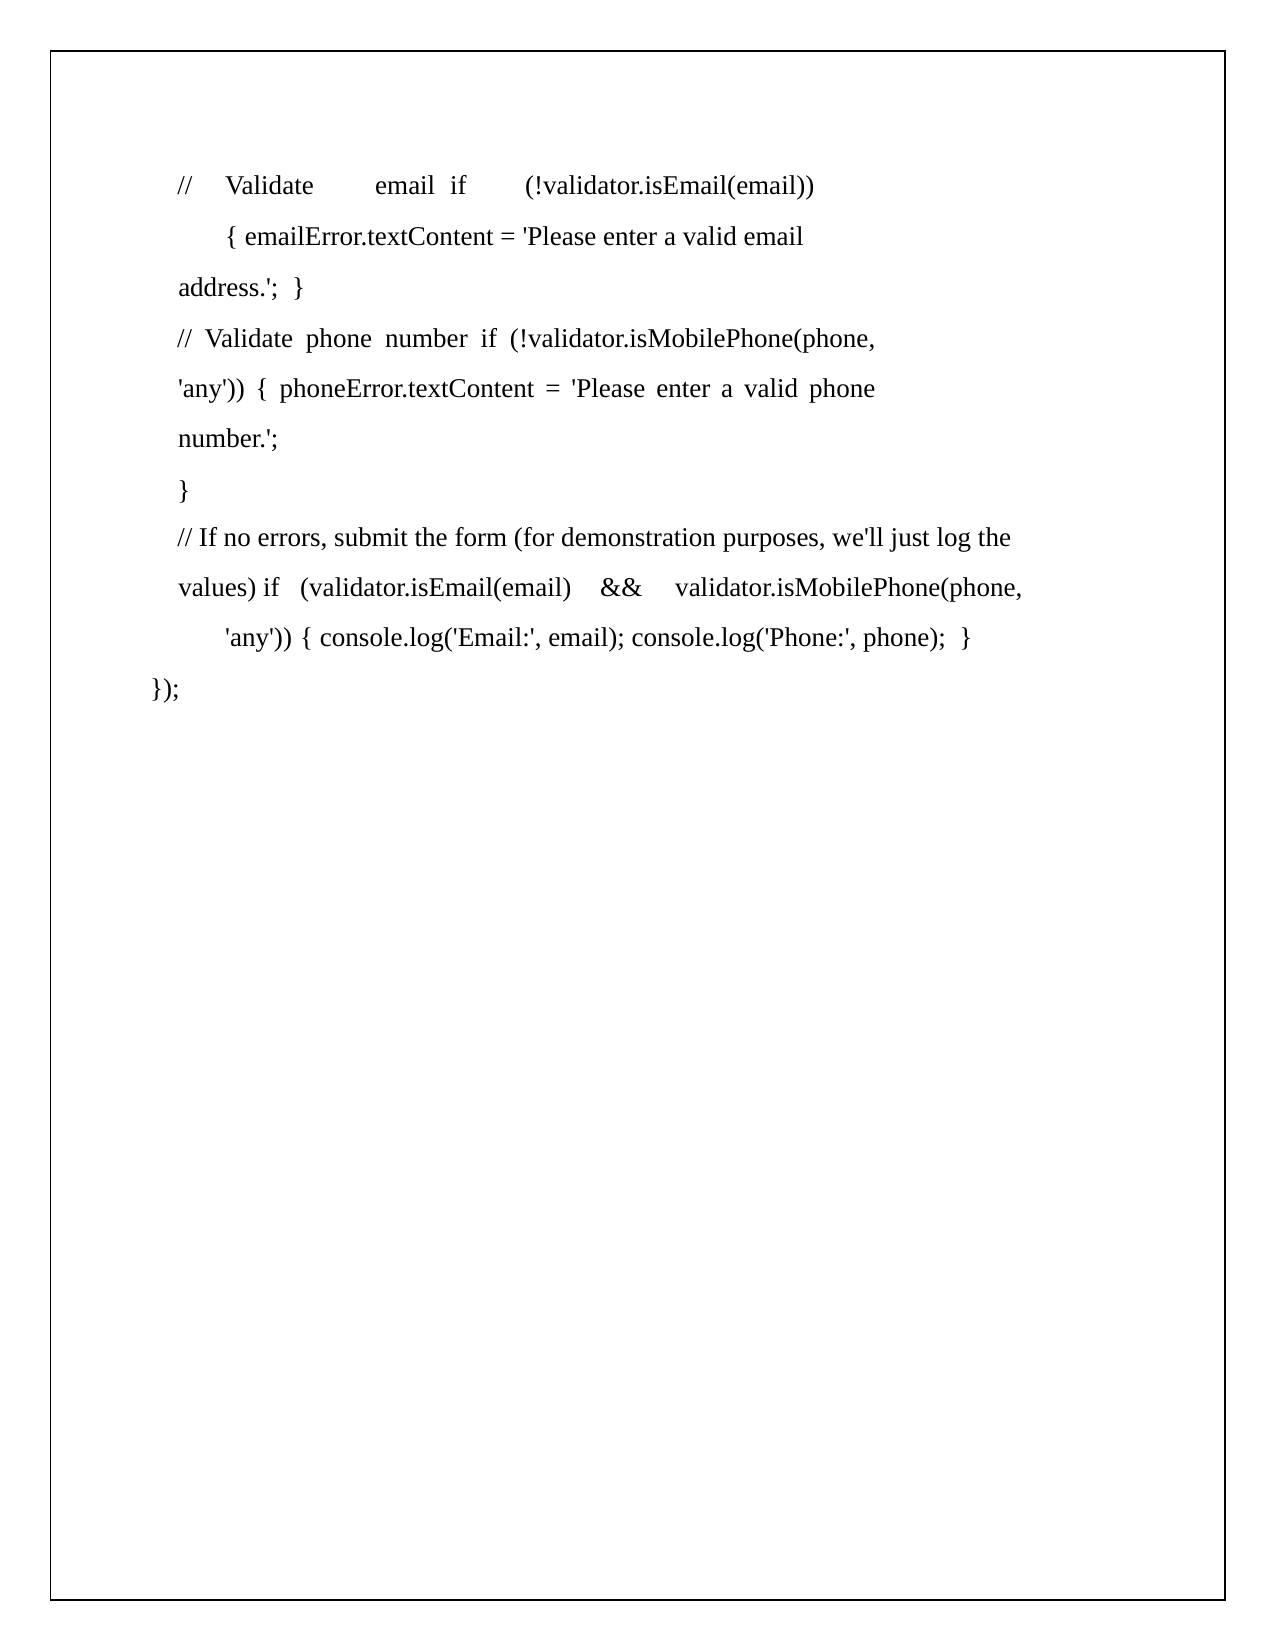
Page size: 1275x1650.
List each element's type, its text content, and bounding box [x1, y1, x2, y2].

text }); [150, 672, 1137, 703]
text // Validate email if (!validator.isEmail(email)) { emailError.textContent = 'Please enter a valid email address.'; } [177, 169, 871, 302]
text } [177, 474, 1137, 505]
text // Validate phone number if (!validator.isMobilePhone(phone, 'any')) { phoneError.textContent = 'Please enter a valid phone number.'; [177, 322, 876, 453]
text // If no errors, submit the form (for demonstration purposes, we'll just log the values) if (validator.isEmail(email) && validator.isMobilePhone(phone, 'any')) { console.log('Email:', email); console.log('Phone:', phone); } [177, 521, 1086, 652]
